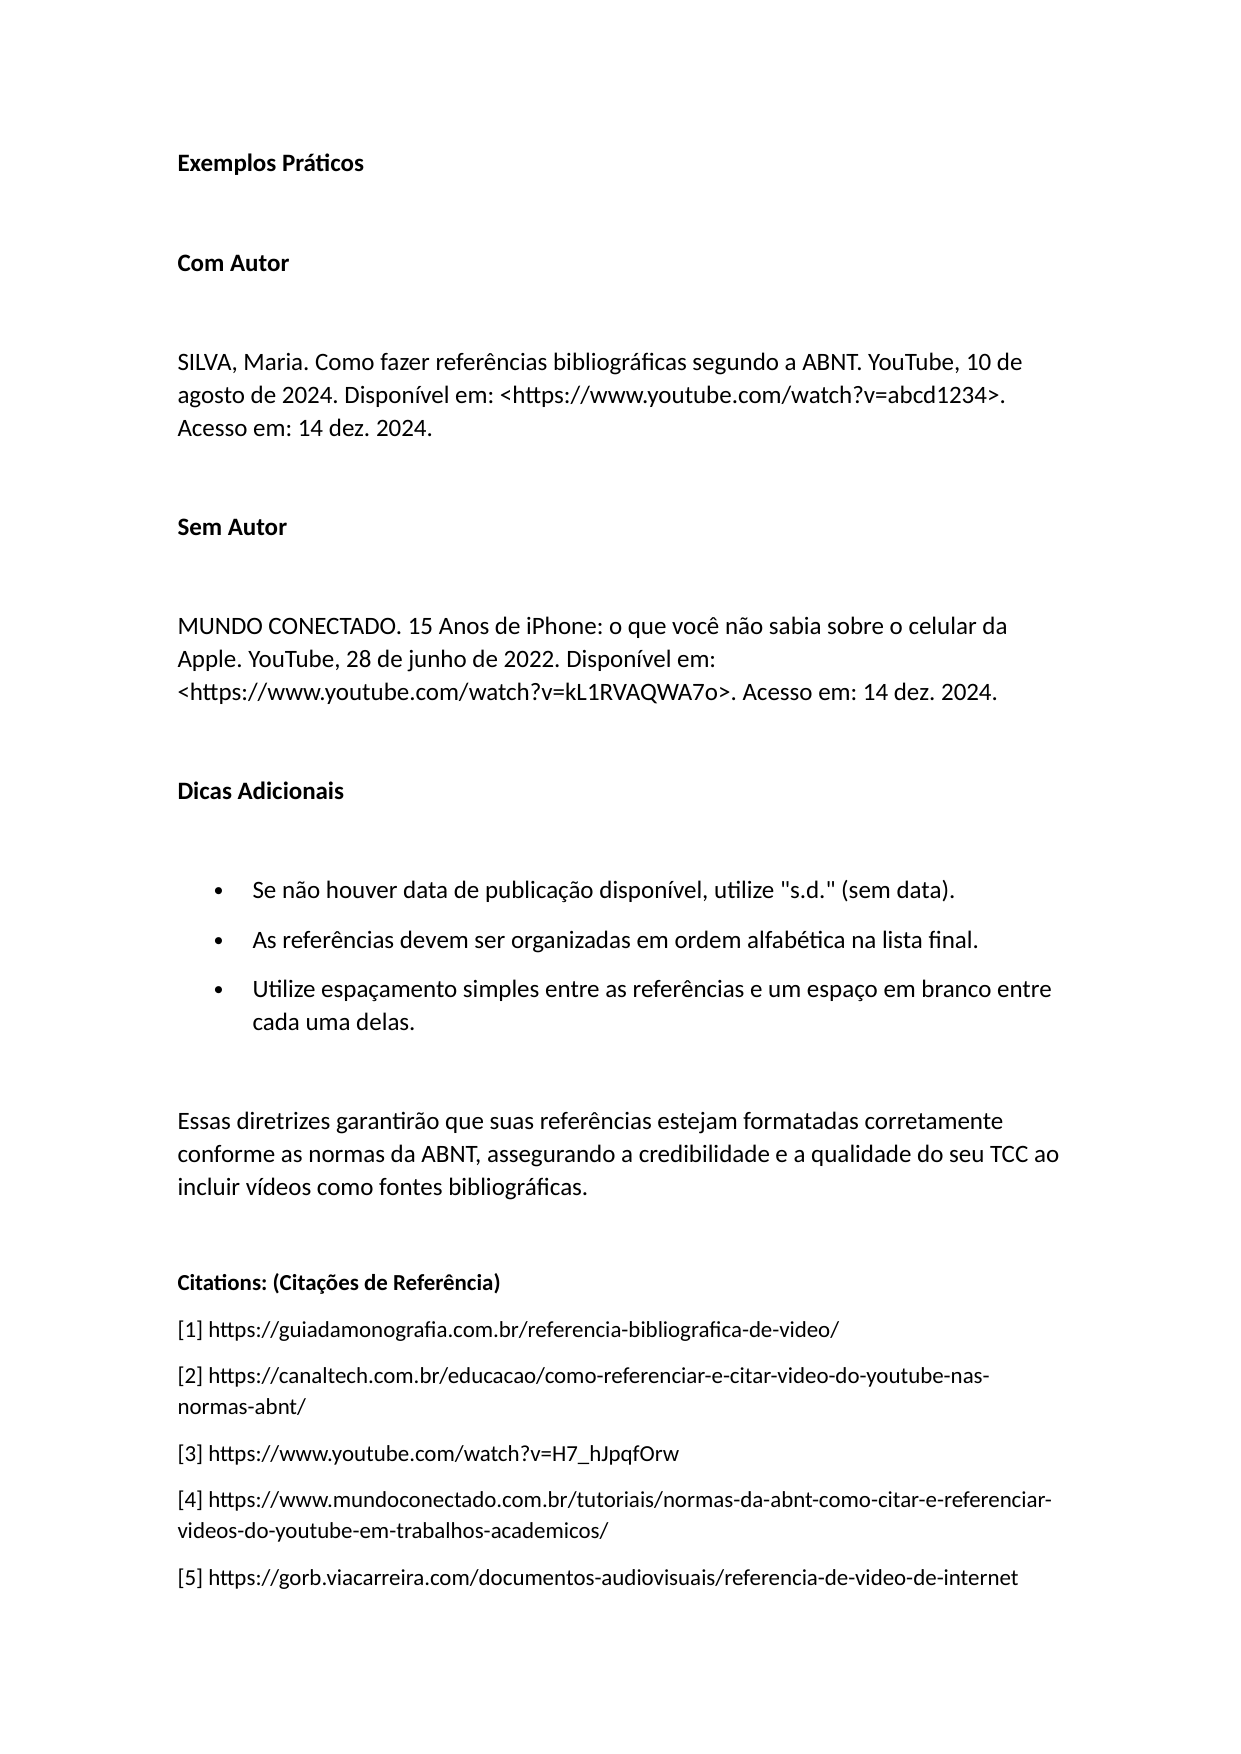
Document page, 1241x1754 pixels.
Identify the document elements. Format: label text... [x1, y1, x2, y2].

text Exemplos Práticos [177, 148, 1063, 178]
text Essas diretrizes garantirão que suas referências estejam formatadas corretamente conforme as normas da ABNT, assegurando a credibilidade e a qualidade do seu TCC ao incluir vídeos como fontes bibliográficas. [177, 1106, 1063, 1202]
text [3] https://www.youtube.com/watch?v=H7_hJpqfOrw [177, 1439, 1063, 1467]
text [2] https://canaltech.com.br/educacao/como-referenciar-e-citar-video-do-youtube-nas-normas-abnt/ [177, 1362, 1063, 1420]
text [5] https://gorb.viacarreira.com/documentos-audiovisuais/referencia-de-video-de-internet [177, 1563, 1063, 1591]
list As referências devem ser organizadas em ordem alfabética na lista final. [215, 924, 1063, 954]
text [1] https://guiadamonografia.com.br/referencia-bibliografica-de-video/ [177, 1315, 1063, 1343]
text SILVA, Maria. Como fazer referências bibliográficas segundo a ABNT. YouTube, 10 de agosto de 2024. Disponível em: <https://www.youtube.com/watch?v=abcd1234>. Acesso em: 14 dez. 2024. [177, 346, 1063, 442]
list Se não houver data de publicação disponível, utilize "s.d." (sem data). [215, 874, 1063, 905]
list Utilize espaçamento simples entre as referências e um espaço em branco entre cada uma delas. [215, 973, 1063, 1037]
text [4] https://www.mundoconectado.com.br/tutoriais/normas-da-abnt-como-citar-e-referenciar-videos-do-youtube-em-trabalhos-academicos/ [177, 1486, 1063, 1544]
text Dicas Adicionais [177, 775, 1063, 806]
text Com Autor [177, 247, 1063, 277]
text MUNDO CONECTADO. 15 Anos de iPhone: o que você não sabia sobre o celular da Apple. YouTube, 28 de junho de 2022. Disponível em: <https://www.youtube.com/watch?v=kL1RVAQWA7o>. Acesso em: 14 dez. 2024. [177, 610, 1063, 706]
text Sem Autor [177, 511, 1063, 541]
text Citations: (Citações de Referência) [177, 1268, 1063, 1296]
